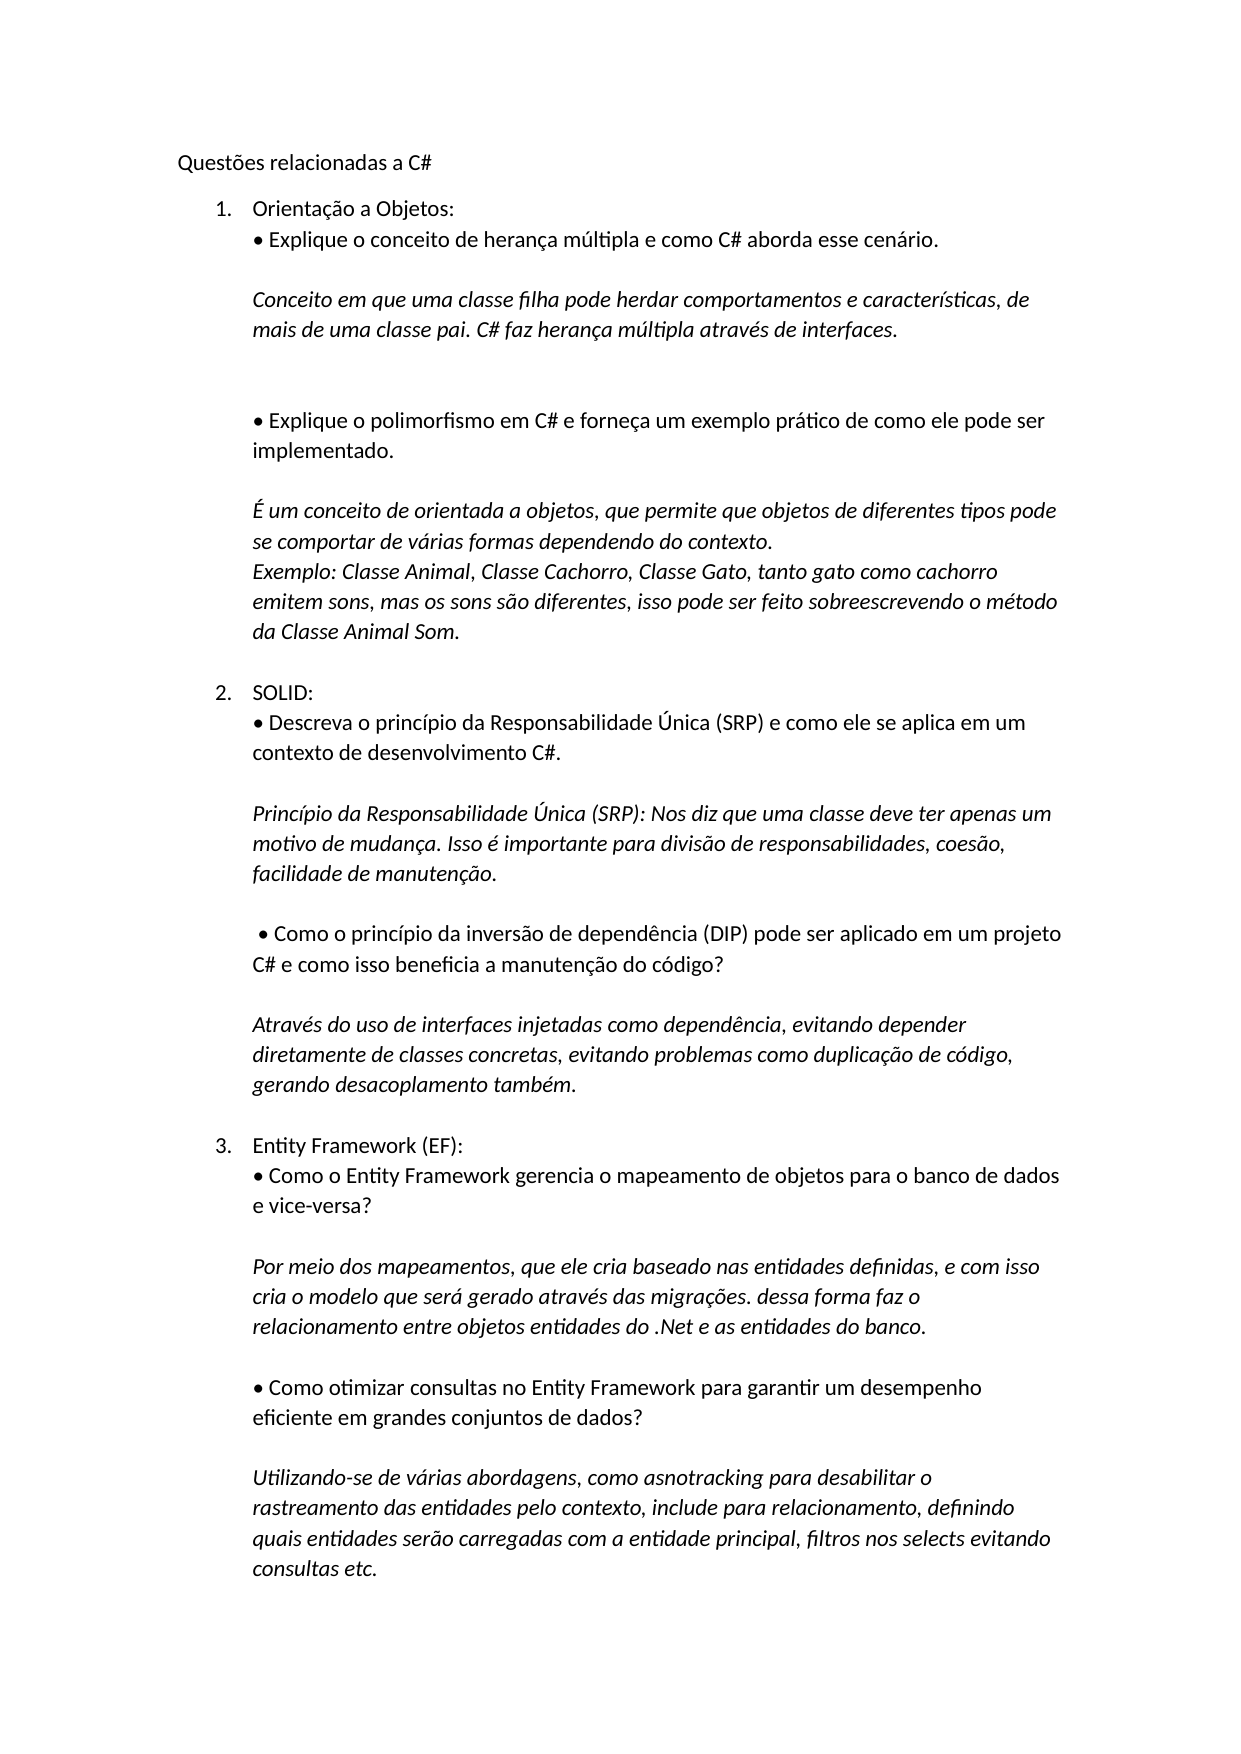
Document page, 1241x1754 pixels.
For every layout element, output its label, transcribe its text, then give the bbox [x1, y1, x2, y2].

list • Como o princípio da inversão de dependência (DIP) pode ser aplicado em um projeto C# e como isso beneficia a manutenção do código? [252, 919, 1063, 978]
list • Explique o polimorfismo em C# e forneça um exemplo prático de como ele pode ser implementado. [252, 406, 1063, 464]
list • Descreva o princípio da Responsabilidade Única (SRP) e como ele se aplica em um contexto de desenvolvimento C#. [252, 708, 1063, 766]
list • Como o Entity Framework gerencia o mapeamento de objetos para o banco de dados e vice-versa? [252, 1161, 1063, 1219]
list Orientação a Objetos: [215, 194, 1063, 222]
list SOLID: [215, 678, 1063, 706]
list • Como otimizar consultas no Entity Framework para garantir um desempenho eficiente em grandes conjuntos de dados? [252, 1373, 1063, 1431]
list Princípio da Responsabilidade Única (SRP): Nos diz que uma classe deve ter apenas um motivo de mudança. Isso é importante para divisão de responsabilidades, coesão, facilidade de manutenção. [252, 799, 1063, 887]
list É um conceito de orientada a objetos, que permite que objetos de diferentes tipos pode se comportar de várias formas dependendo do contexto. [252, 497, 1063, 555]
list • Explique o conceito de herança múltipla e como C# aborda esse cenário. [252, 225, 1063, 253]
list Através do uso de interfaces injetadas como dependência, evitando depender diretamente de classes concretas, evitando problemas como duplicação de código, gerando desacoplamento também. [252, 1010, 1063, 1098]
list Exemplo: Classe Animal, Classe Cachorro, Classe Gato, tanto gato como cachorro emitem sons, mas os sons são diferentes, isso pode ser feito sobreescrevendo o método da Classe Animal Som. [252, 557, 1063, 645]
list Entity Framework (EF): [215, 1131, 1063, 1159]
text Questões relacionadas a C# [177, 148, 1063, 176]
list Por meio dos mapeamentos, que ele cria baseado nas entidades definidas, e com isso cria o modelo que será gerado através das migrações. dessa forma faz o relacionamento entre objetos entidades do .Net e as entidades do banco. [252, 1252, 1063, 1340]
list Conceito em que uma classe filha pode herdar comportamentos e características, de mais de uma classe pai. C# faz herança múltipla através de interfaces. [252, 285, 1063, 343]
list Utilizando-se de várias abordagens, como asnotracking para desabilitar o rastreamento das entidades pelo contexto, include para relacionamento, definindo quais entidades serão carregadas com a entidade principal, filtros nos selects evitando consultas etc. [252, 1463, 1063, 1582]
